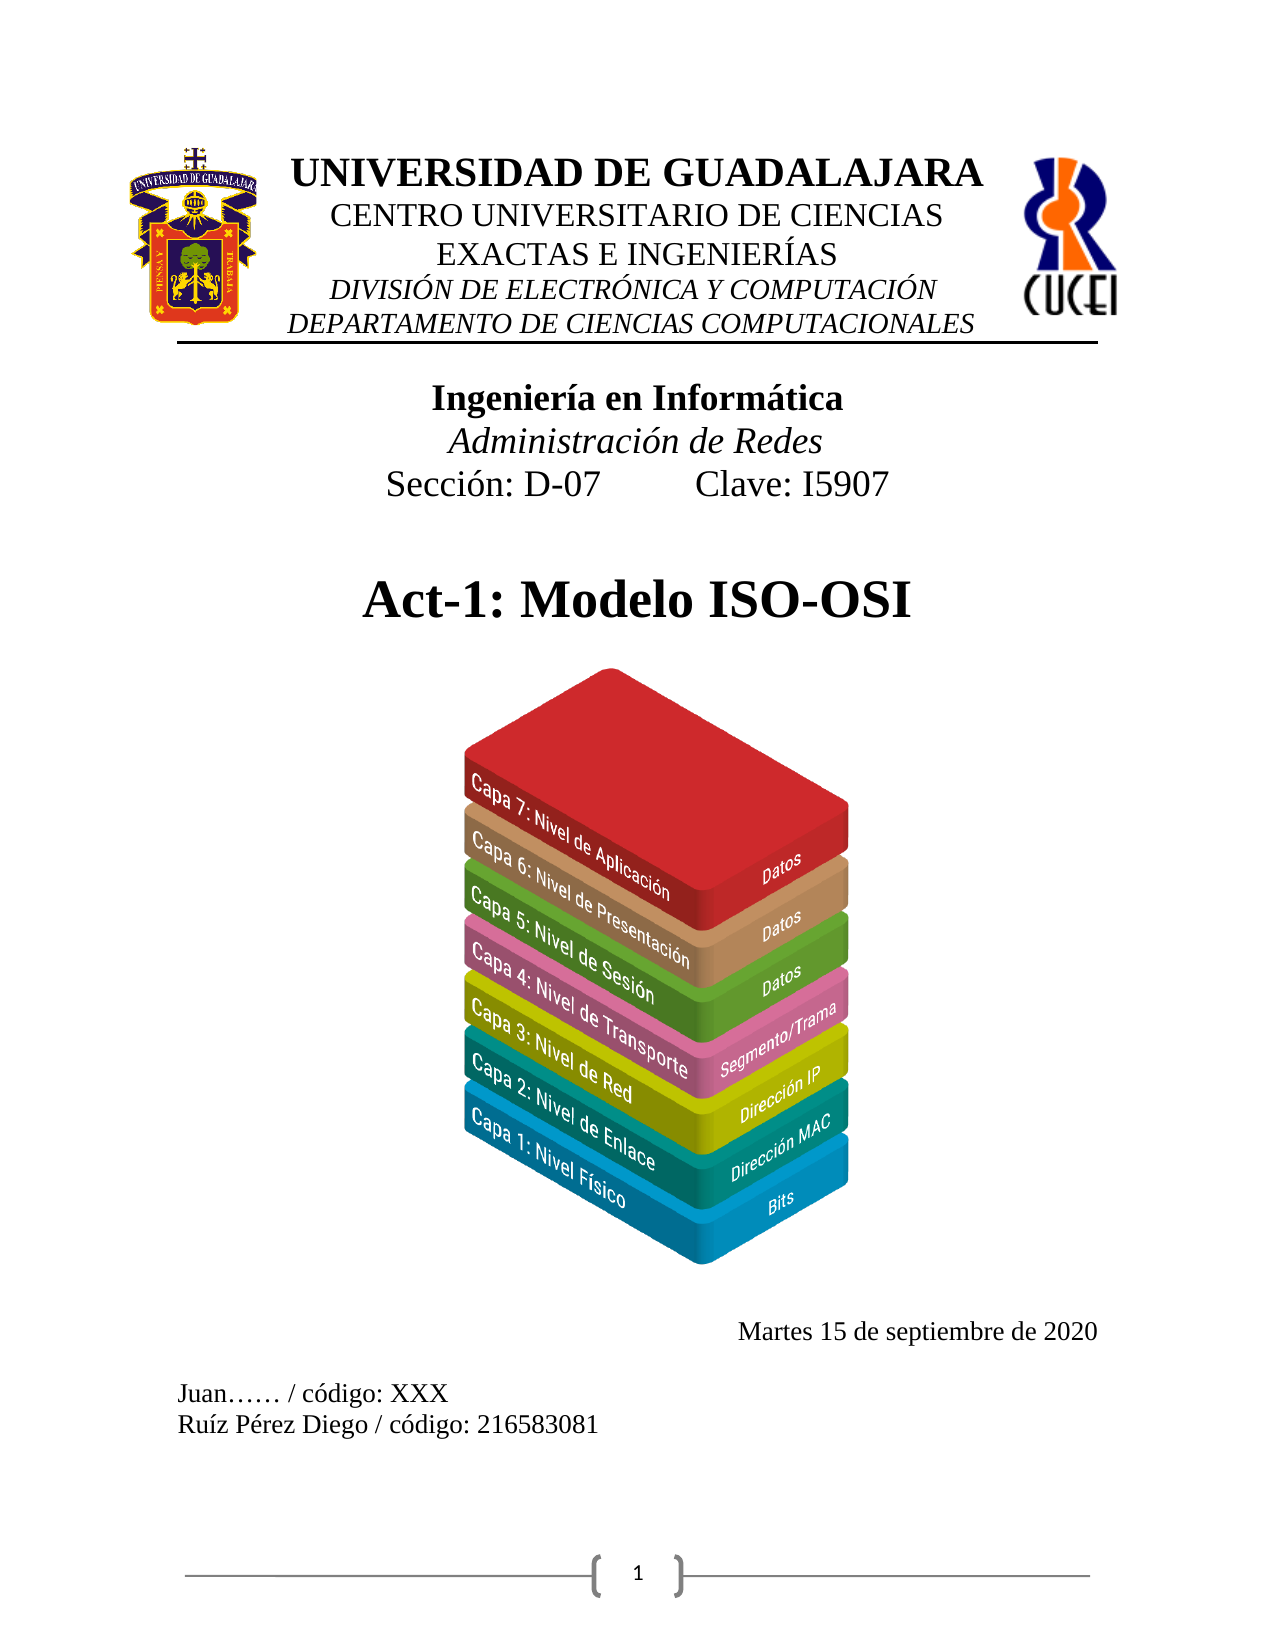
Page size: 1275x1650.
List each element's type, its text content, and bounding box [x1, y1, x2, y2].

text DIVISIÓN DE ELECTRÓNICA Y COMPUTACIÓN [244, 272, 1017, 306]
text DEPARTAMENTO DE CIENCIAS COMPUTACIONALES [177, 306, 1098, 341]
text Juan…… / código: XXX [177, 1377, 1098, 1408]
text Martes 15 de septiembre de 2020 [177, 1315, 1098, 1346]
picture [128, 147, 256, 323]
picture [1017, 148, 1129, 319]
text CENTRO UNIVERSITARIO DE CIENCIAS EXACTAS E INGENIERÍAS [251, 196, 1017, 272]
text Sección: D-07 Clave: I5907 [177, 462, 1098, 505]
picture [447, 651, 865, 1280]
text UNIVERSIDAD DE GUADALAJARA [212, 148, 1017, 196]
text Act-1: Modelo ISO-OSI [177, 567, 1098, 629]
text Administración de Redes [177, 419, 1098, 462]
text Ruíz Pérez Diego / código: 216583081 [177, 1408, 1098, 1439]
text Ingeniería en Informática [177, 376, 1098, 419]
